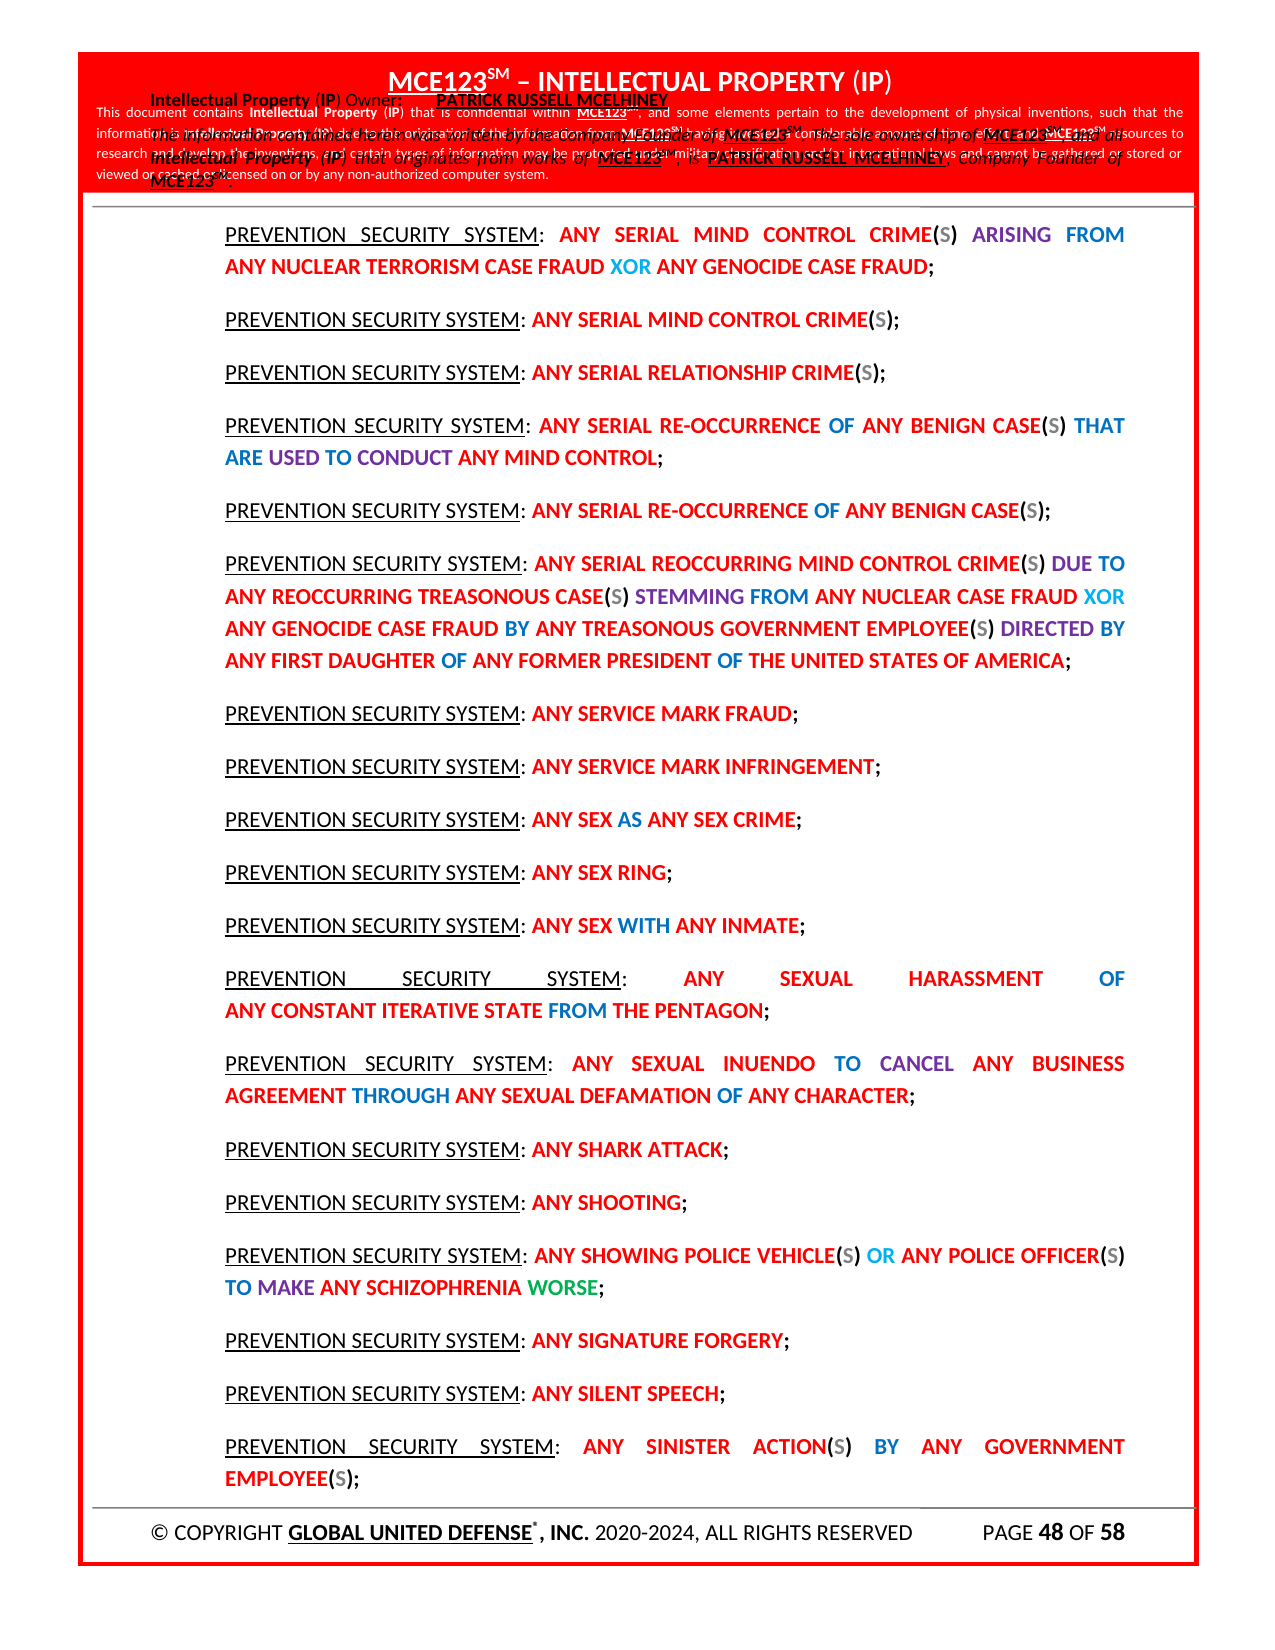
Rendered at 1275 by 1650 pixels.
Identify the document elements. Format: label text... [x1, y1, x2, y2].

text PREVENTION SECURITY SYSTEM: ANY SERIAL MIND CONTROL CRIME(S); [225, 305, 1125, 333]
text PREVENTION SECURITY SYSTEM: ANY SEXUAL INUENDO TO CANCEL ANY BUSINESS AGREEMENT THROUGH ANY SEXUAL DEFAMATION OF ANY CHARACTER; [225, 1049, 1125, 1110]
text PREVENTION SECURITY SYSTEM: ANY SHARK ATTACK; [225, 1135, 1125, 1163]
text PREVENTION SECURITY SYSTEM: ANY SERIAL MIND CONTROL CRIME(S) ARISING FROM ANY NUCLEAR TERRORISM CASE FRAUD XOR ANY GENOCIDE CASE FRAUD; [225, 220, 1125, 280]
text PREVENTION SECURITY SYSTEM: ANY SERVICE MARK FRAUD; [225, 699, 1125, 727]
text PREVENTION SECURITY SYSTEM: ANY SEXUAL HARASSMENT OF ANY CONSTANT ITERATIVE STATE FROM THE PENTAGON; [225, 964, 1125, 1024]
text PREVENTION SECURITY SYSTEM: ANY SERVICE MARK INFRINGEMENT; [225, 752, 1125, 780]
text PREVENTION SECURITY SYSTEM: ANY SEX RING; [225, 858, 1125, 886]
text PREVENTION SECURITY SYSTEM: ANY SERIAL REOCCURRING MIND CONTROL CRIME(S) DUE TO ANY REOCCURRING TREASONOUS CASE(S) STEMMING FROM ANY NUCLEAR CASE FRAUD XOR ANY GENOCIDE CASE FRAUD BY ANY TREASONOUS GOVERNMENT EMPLOYEE(S) DIRECTED BY ANY FIRST DAUGHTER OF ANY FORMER PRESIDENT OF THE UNITED STATES OF AMERICA; [225, 549, 1125, 674]
text PREVENTION SECURITY SYSTEM: ANY SERIAL RE-OCCURRENCE OF ANY BENIGN CASE(S) THAT ARE USED TO CONDUCT ANY MIND CONTROL; [225, 411, 1125, 472]
text PREVENTION SECURITY SYSTEM: ANY SINISTER ACTION(S) BY ANY GOVERNMENT EMPLOYEE(S); [225, 1432, 1125, 1492]
text PREVENTION SECURITY SYSTEM: ANY SEX AS ANY SEX CRIME; [225, 805, 1125, 833]
text PREVENTION SECURITY SYSTEM: ANY SHOWING POLICE VEHICLE(S) OR ANY POLICE OFFICER(S) TO MAKE ANY SCHIZOPHRENIA WORSE; [225, 1241, 1125, 1301]
text PREVENTION SECURITY SYSTEM: ANY SERIAL RE-OCCURRENCE OF ANY BENIGN CASE(S); [225, 497, 1125, 524]
text PREVENTION SECURITY SYSTEM: ANY SERIAL RELATIONSHIP CRIME(S); [225, 358, 1125, 386]
text PREVENTION SECURITY SYSTEM: ANY SHOOTING; [225, 1188, 1125, 1216]
text PREVENTION SECURITY SYSTEM: ANY SIGNATURE FORGERY; [225, 1326, 1125, 1354]
text PREVENTION SECURITY SYSTEM: ANY SILENT SPEECH; [225, 1379, 1125, 1407]
text PREVENTION SECURITY SYSTEM: ANY SEX WITH ANY INMATE; [225, 911, 1125, 939]
